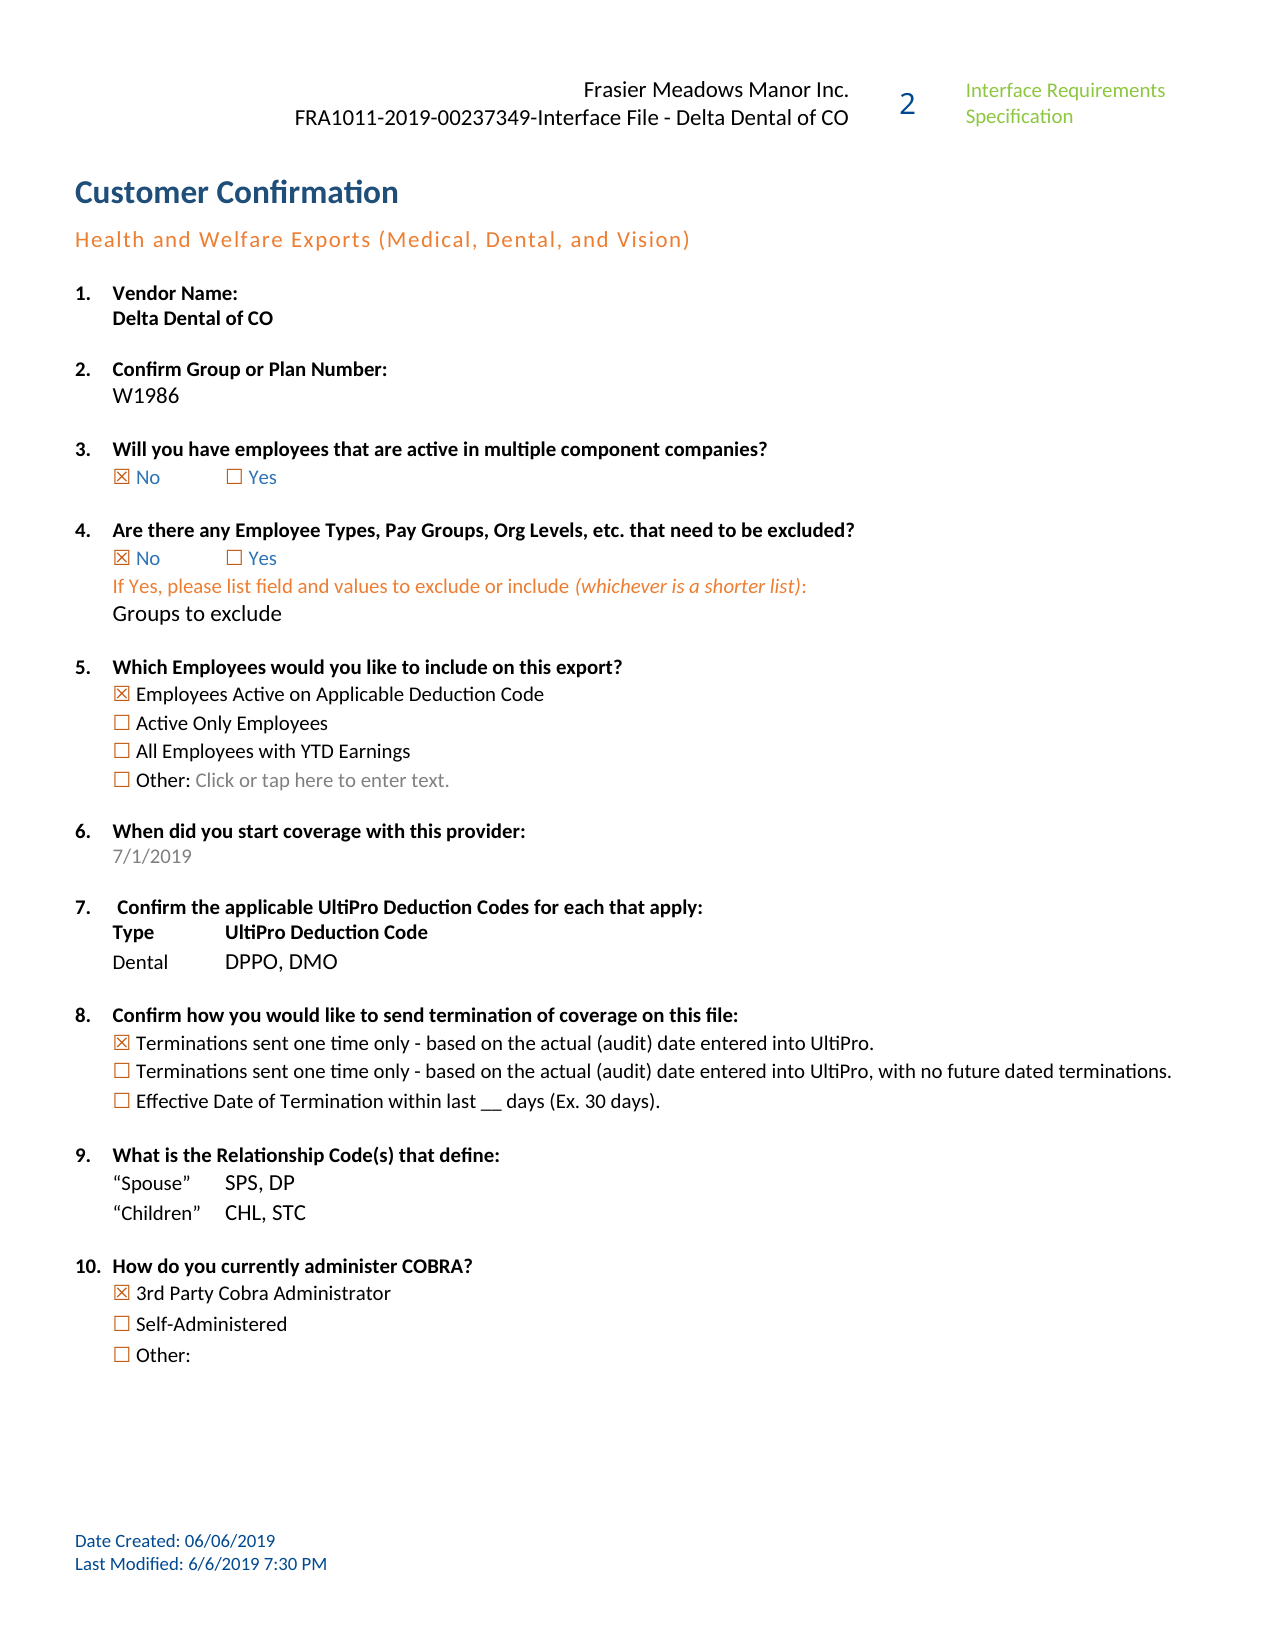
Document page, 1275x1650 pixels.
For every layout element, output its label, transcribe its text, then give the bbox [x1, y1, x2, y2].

list Are there any Employee Types, Pay Groups, Org Levels, etc. that need to be excluded? [75, 517, 1200, 543]
text Self-Administered [112, 1309, 1200, 1338]
list Which Employees would you like to include on this export? Employees Active on Applicable Deduction Code [75, 654, 1200, 708]
text No Yes [112, 543, 1200, 571]
list When did you start coverage with this provider: [75, 818, 1200, 869]
text Dental [112, 947, 1200, 975]
list Confirm Group or Plan Number: [75, 356, 1200, 381]
text “Spouse” [112, 1168, 1200, 1196]
list Will you have employees that are active in multiple component companies? [75, 436, 1200, 462]
text Type UltiPro Deduction Code [112, 919, 1200, 945]
list Confirm the applicable UltiPro Deduction Codes for each that apply: [75, 894, 1200, 919]
subtitle Customer Confirmation [75, 172, 1200, 212]
list What is the Relationship Code(s) that define: [75, 1142, 1200, 1168]
text Other: [112, 1340, 1200, 1368]
text Effective Date of Termination within last __ days (Ex. 30 days). [75, 1087, 1200, 1115]
list All Employees with YTD Earnings [112, 736, 1200, 765]
list Confirm how you would like to send termination of coverage on this file: [75, 1002, 1200, 1028]
list How do you currently administer COBRA? [75, 1253, 1200, 1278]
list If Yes, please list field and values to exclude or include (whichever is a shorter list): [75, 573, 1200, 599]
text No Yes [112, 462, 1200, 490]
list Other: [112, 765, 1200, 793]
list Vendor Name: [75, 280, 1200, 331]
subtitle Health and Welfare Exports (Medical, Dental, and Vision) [75, 225, 1200, 253]
list Active Only Employees [112, 708, 1200, 736]
text 3rd Party Cobra Administrator [112, 1278, 1200, 1307]
text Terminations sent one time only - based on the actual (audit) date entered into UltiPro, with no future dated terminations. [75, 1056, 1200, 1084]
list Terminations sent one time only - based on the actual (audit) date entered into UltiPro. [112, 1028, 1200, 1056]
text “Children” [112, 1198, 1200, 1226]
